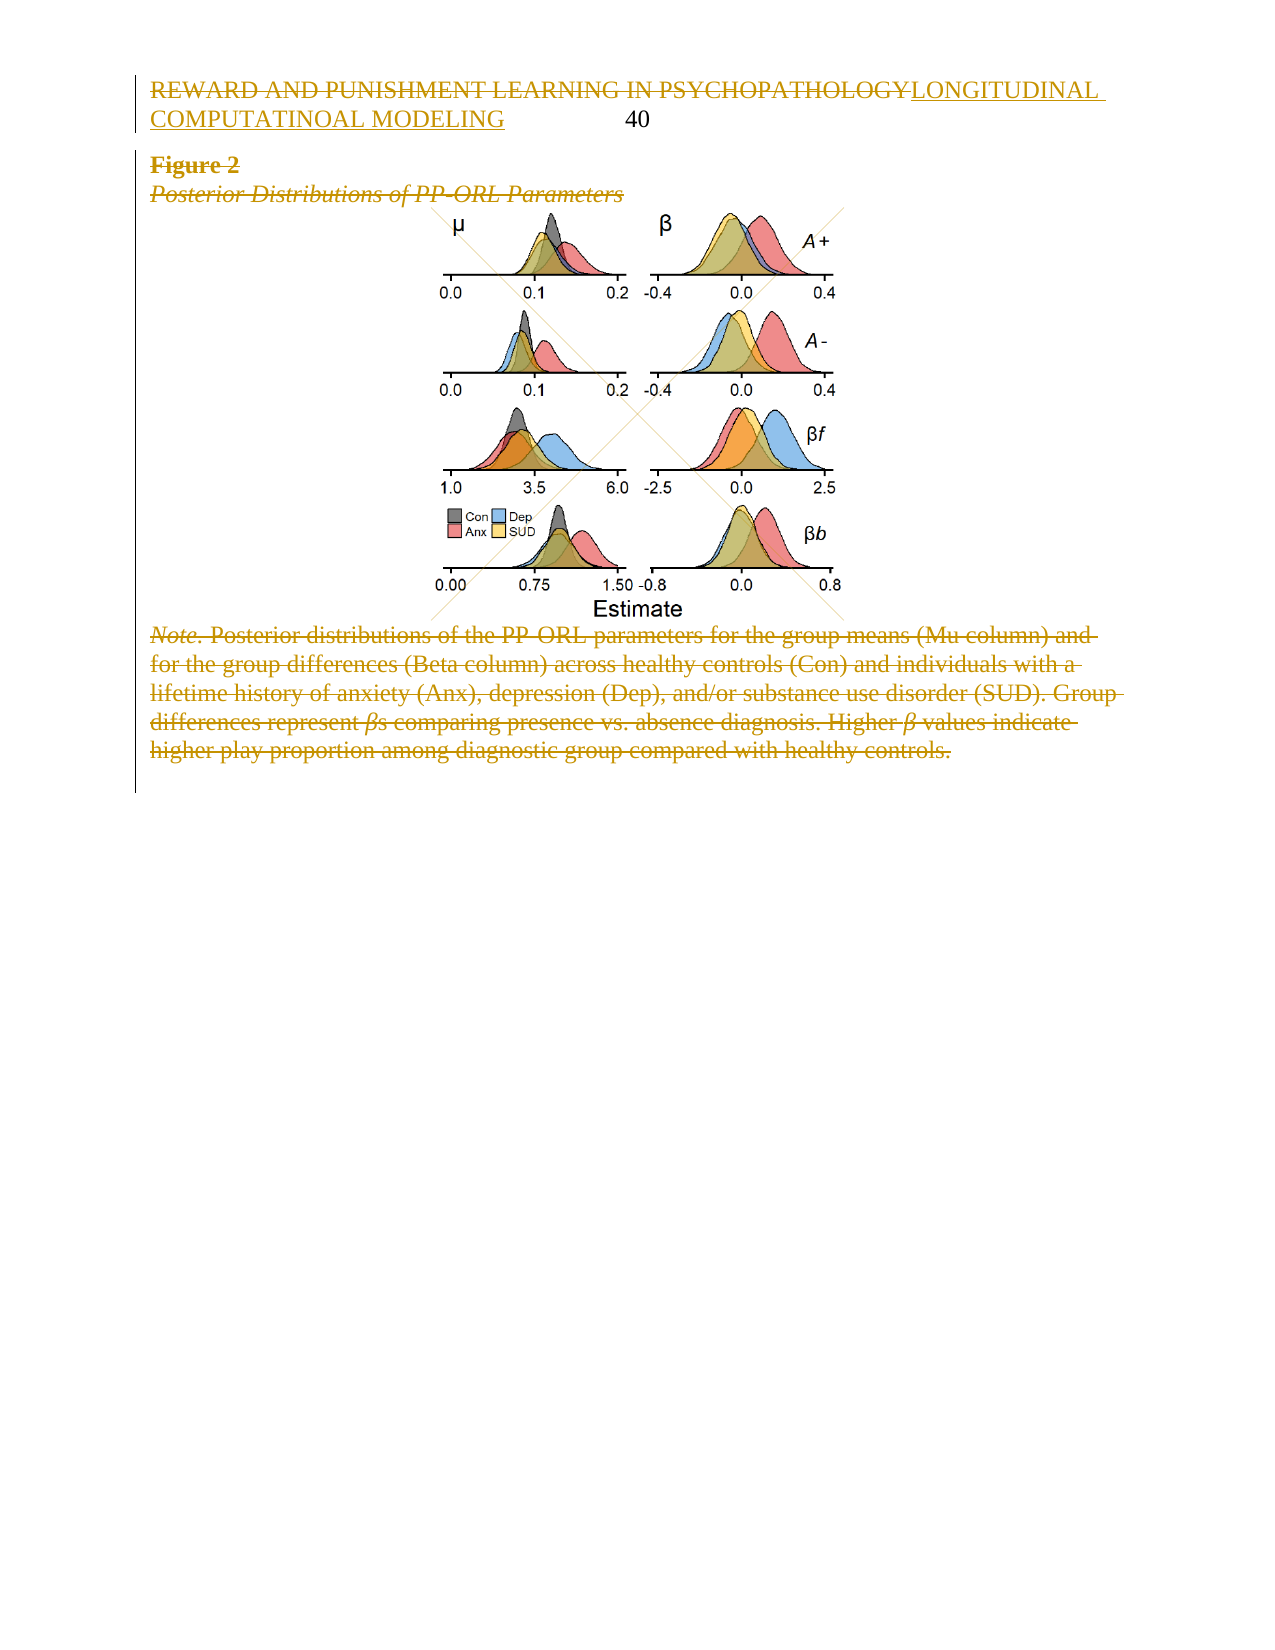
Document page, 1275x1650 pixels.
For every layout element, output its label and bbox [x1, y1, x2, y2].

picture [432, 207, 843, 413]
picture [639, 209, 844, 619]
picture [432, 415, 843, 621]
picture [431, 209, 636, 619]
